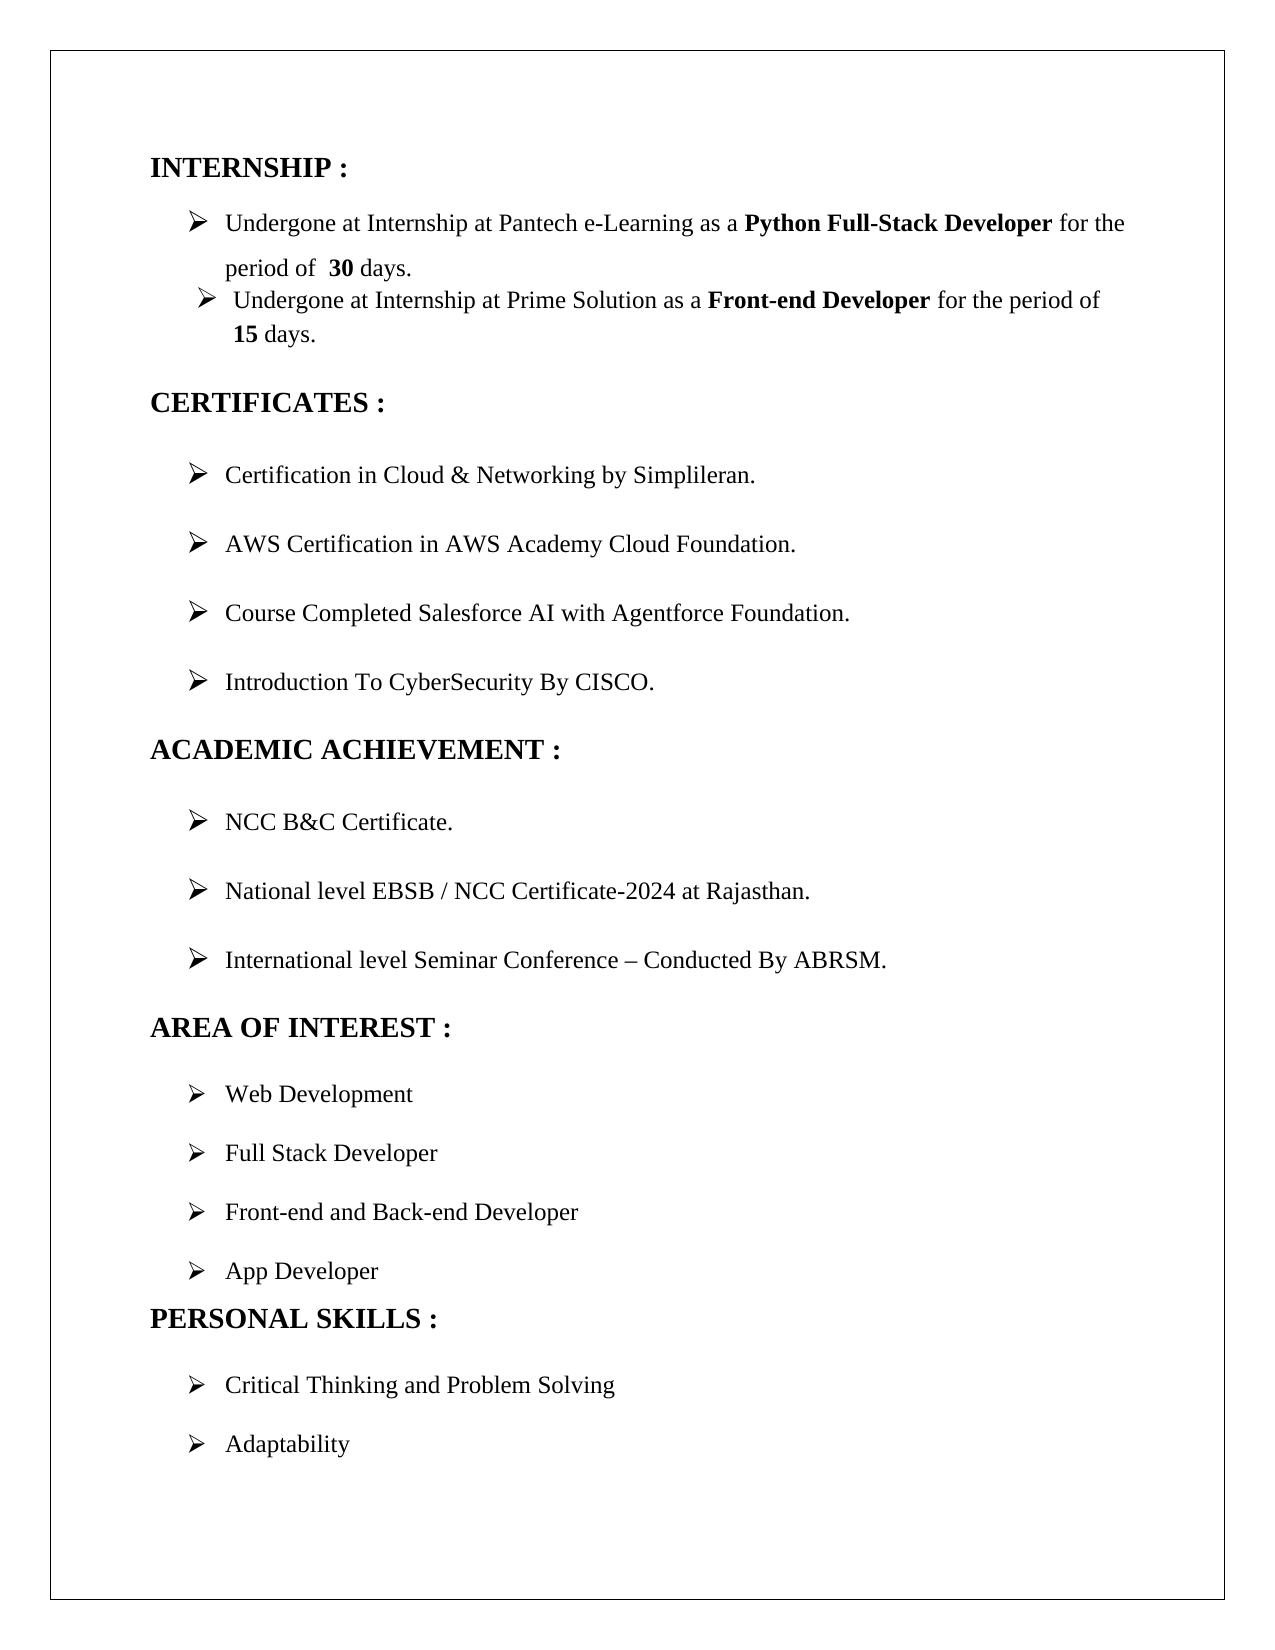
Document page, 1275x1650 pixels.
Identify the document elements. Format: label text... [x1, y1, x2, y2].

list Undergone at Internship at Prime Solution as a Front-end Developer for the period of 15 days. [195, 286, 1125, 348]
list App Developer [187, 1242, 1125, 1294]
list Introduction To CyberSecurity By CISCO. [187, 647, 1125, 707]
list National level EBSB / NCC Certificate-2024 at Rajasthan. [187, 856, 1125, 916]
text CERTIFICATES : [150, 386, 1125, 419]
list Certification in Cloud & Networking by Simplileran. [187, 441, 1125, 501]
text INTERNSHIP : [150, 150, 1125, 183]
list Course Completed Salesforce AI with Agentforce Foundation. [187, 578, 1125, 638]
text ACADEMIC ACHIEVEMENT : [150, 732, 1125, 766]
text AREA OF INTEREST : [150, 1011, 1125, 1044]
list Web Development [187, 1066, 1125, 1117]
list International level Seminar Conference – Conducted By ABRSM. [187, 925, 1125, 985]
text PERSONAL SKILLS : [150, 1301, 1125, 1335]
list Front-end and Back-end Developer [187, 1183, 1125, 1235]
list Full Stack Developer [187, 1125, 1125, 1176]
list Undergone at Internship at Pantech e-Learning as a Python Full-Stack Developer for the period of 30 days. [187, 188, 1125, 281]
list Adaptability [187, 1415, 1125, 1467]
list Critical Thinking and Problem Solving [187, 1356, 1125, 1408]
list AWS Certification in AWS Academy Cloud Foundation. [187, 509, 1125, 569]
list NCC B&C Certificate. [187, 788, 1125, 847]
